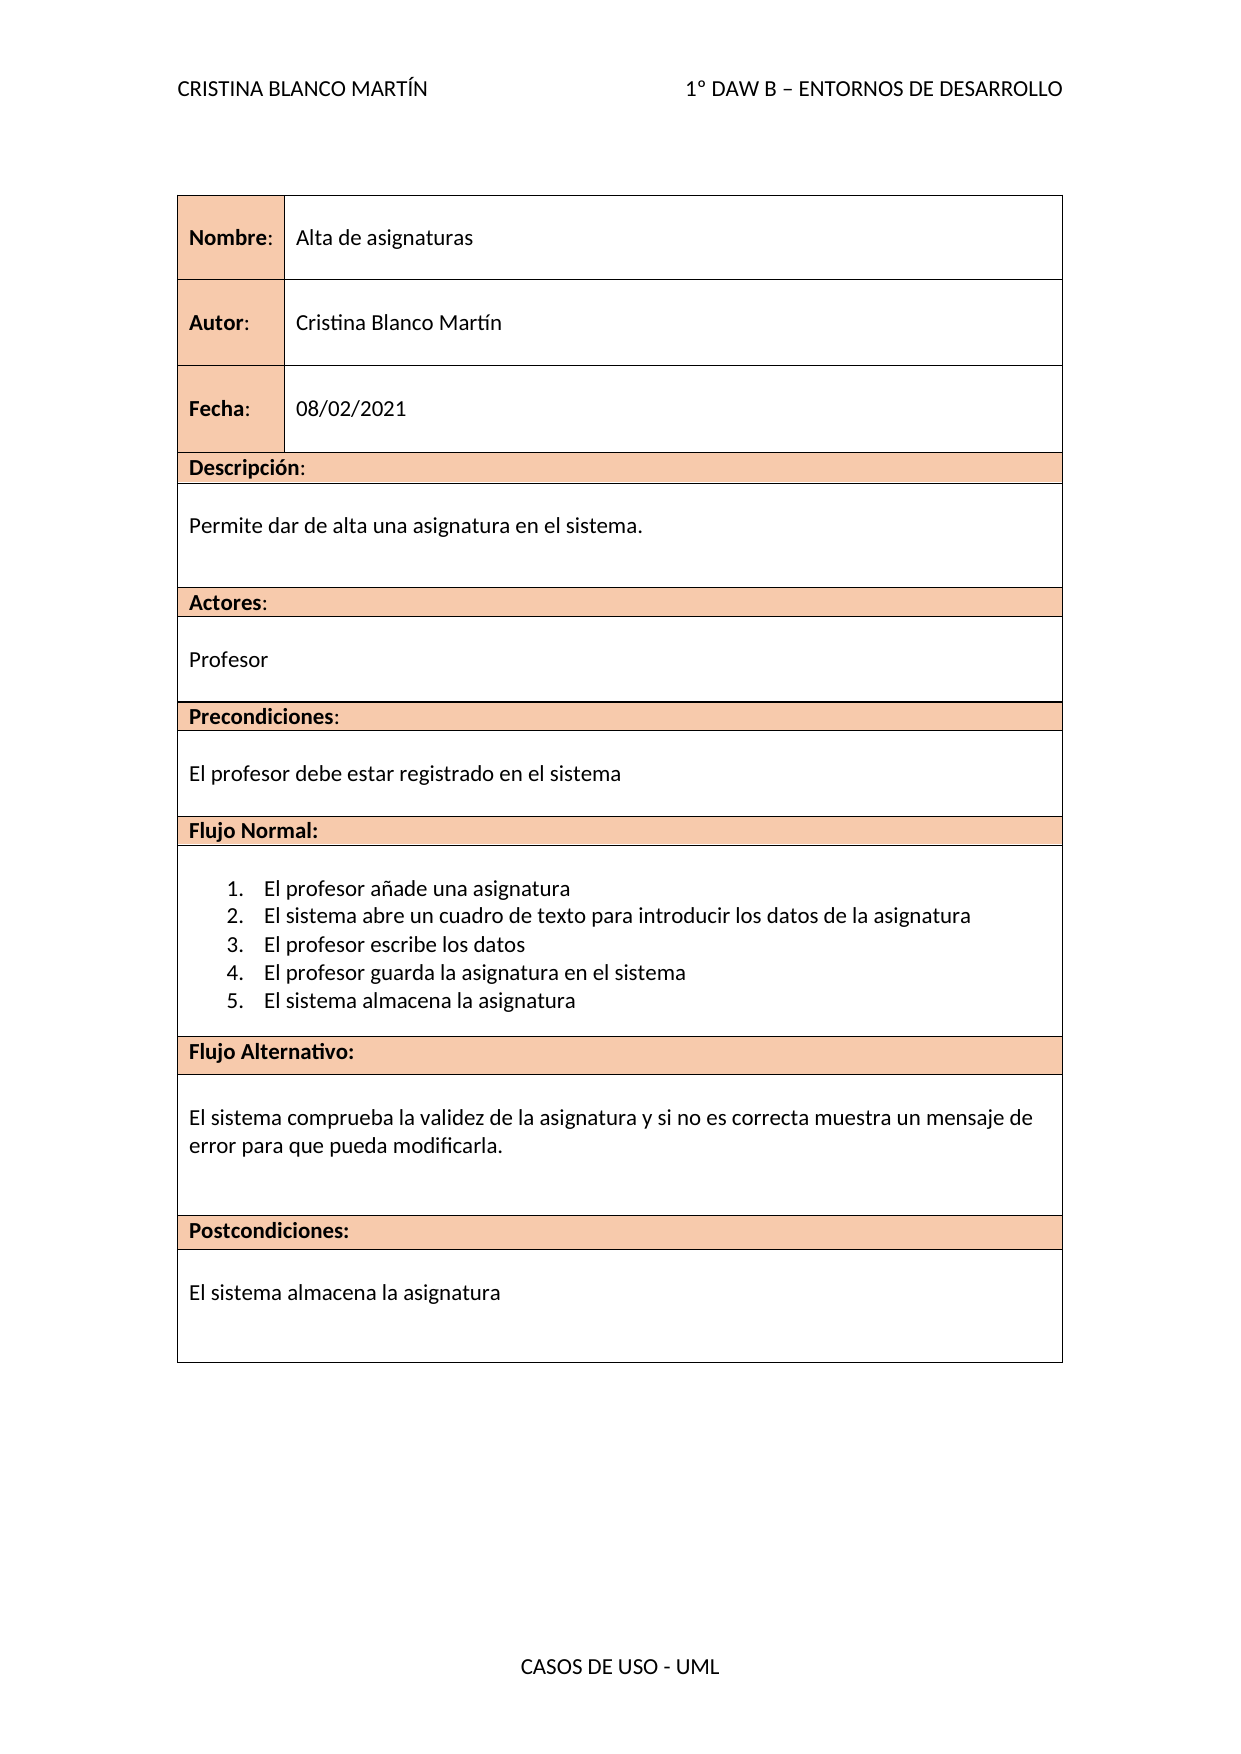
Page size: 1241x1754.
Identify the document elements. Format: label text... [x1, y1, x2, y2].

table_cell Profesor [178, 617, 1062, 701]
table_header Nombre: [178, 196, 284, 279]
table_cell El profesor añade una asignatura El sistema abre un cuadro de texto para introducir los datos de la asignatura El profesor escribe los datos El profesor guarda la asignatura en el sistema El sistema almacena la asignatura [178, 846, 1062, 1036]
table_cell Descripción: [178, 453, 1062, 482]
table_cell El profesor debe estar registrado en el sistema [178, 731, 1062, 816]
table_cell El sistema comprueba la validez de la asignatura y si no es correcta muestra un mensaje de error para que pueda modificarla. [178, 1075, 1062, 1215]
table_cell Permite dar de alta una asignatura en el sistema. [178, 484, 1062, 587]
table_header Alta de asignaturas [285, 196, 1062, 279]
table_cell Cristina Blanco Martín [285, 280, 1062, 365]
table_cell Fecha: [178, 366, 284, 452]
table_cell Postcondiciones: [178, 1216, 1062, 1249]
table_cell El sistema almacena la asignatura [178, 1250, 1062, 1362]
table_cell Autor: [178, 280, 284, 365]
table_cell Flujo Alternativo: [178, 1037, 1062, 1074]
table_cell Actores: [178, 588, 1062, 616]
table_cell Flujo Normal: [178, 817, 1062, 844]
table_cell 08/02/2021 [285, 366, 1062, 452]
table_cell Precondiciones: [178, 703, 1062, 730]
